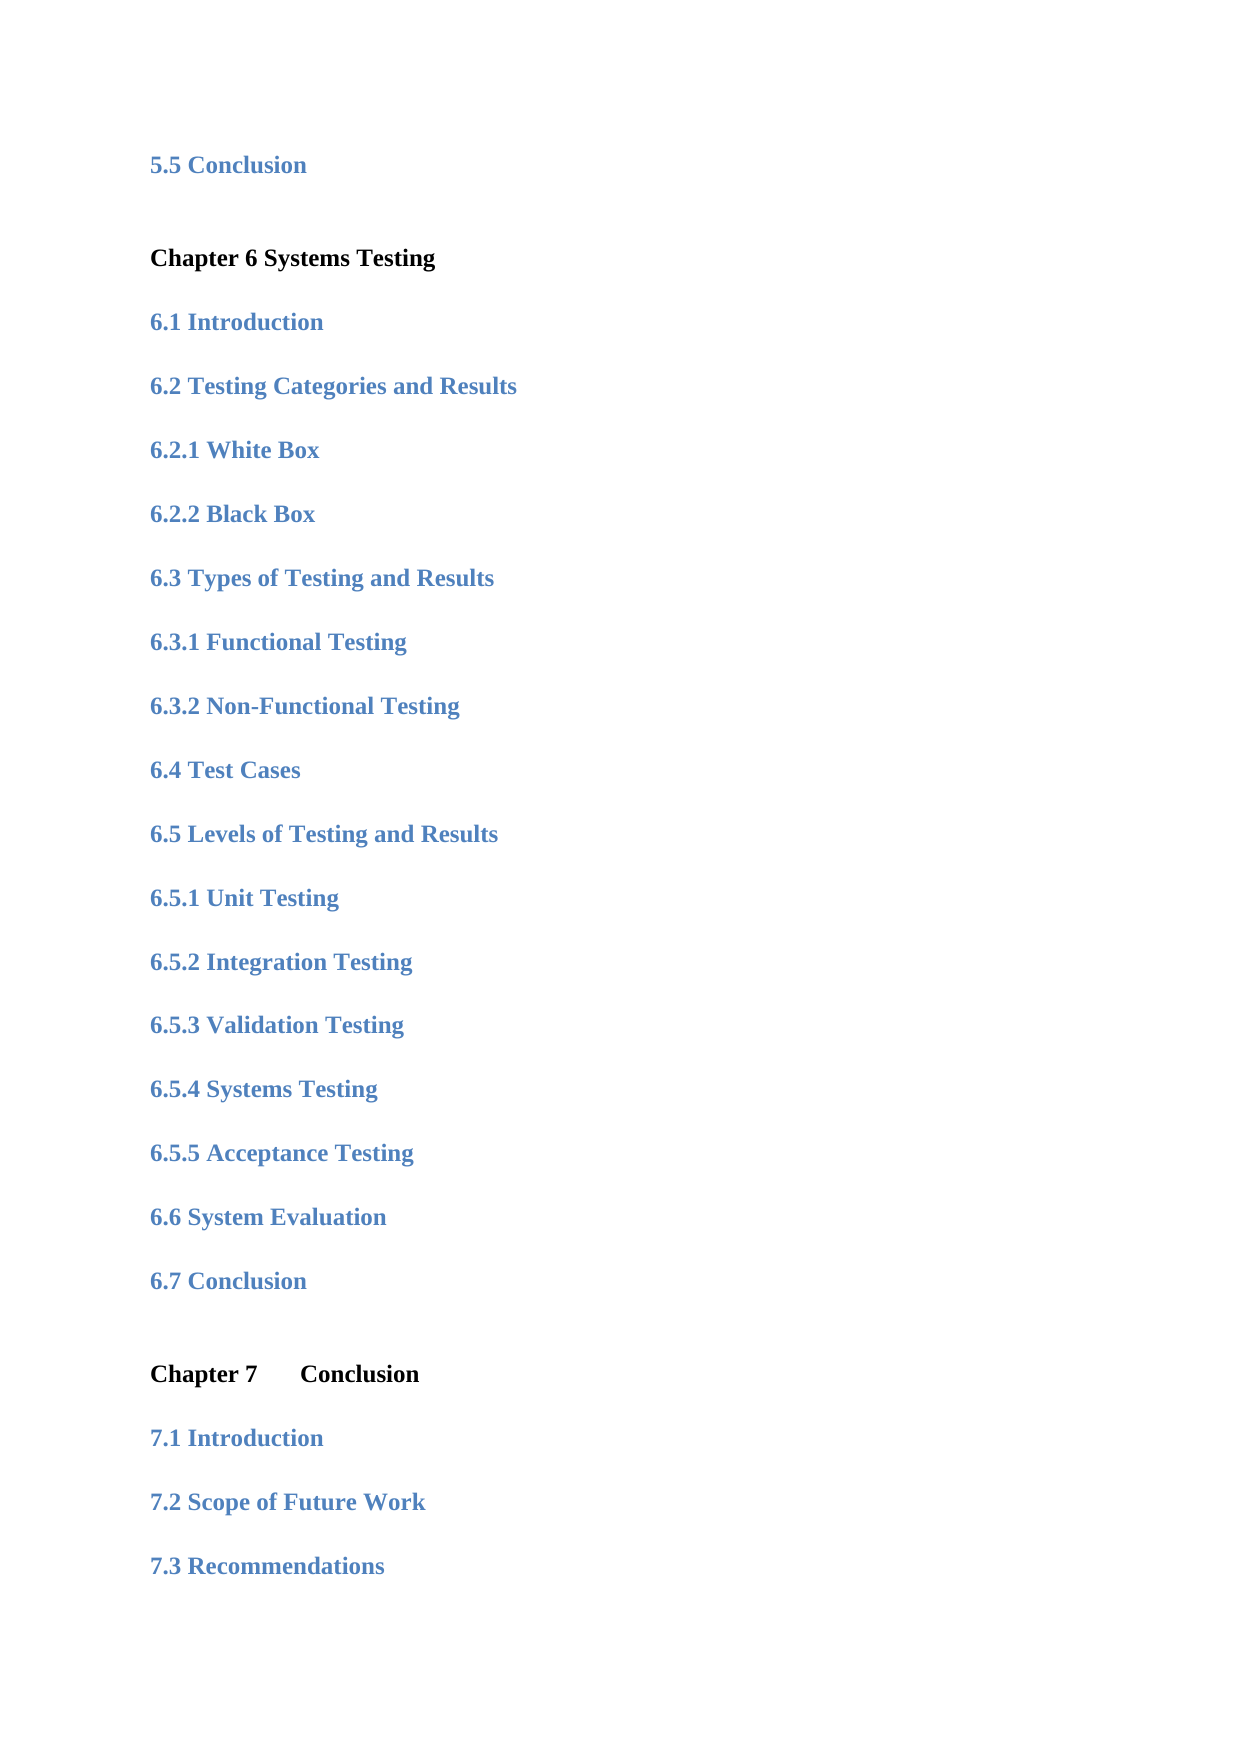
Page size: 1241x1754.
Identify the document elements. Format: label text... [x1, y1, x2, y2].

subtitle 7.2 Scope of Future Work [150, 1487, 1090, 1516]
subtitle 7.1 Introduction [150, 1423, 1090, 1452]
subtitle 6.5.1 Unit Testing [150, 883, 1090, 911]
subtitle 6.5.4 Systems Testing [150, 1074, 1090, 1103]
subtitle Chapter 6 Systems Testing [150, 243, 1090, 272]
subtitle 6.2.2 Black Box [150, 499, 1090, 528]
subtitle 6.3 Types of Testing and Results [150, 563, 1090, 592]
subtitle 6.5.2 Integration Testing [150, 947, 1090, 975]
subtitle 6.4 Test Cases [150, 755, 1090, 783]
subtitle 6.7 Conclusion [150, 1266, 1090, 1295]
subtitle 6.6 System Evaluation [150, 1202, 1090, 1231]
subtitle 6.2 Testing Categories and Results [150, 371, 1090, 400]
subtitle 6.5.5 Acceptance Testing [150, 1138, 1090, 1167]
subtitle 7.3 Recommendations [150, 1551, 1090, 1580]
subtitle 6.5.3 Validation Testing [150, 1011, 1090, 1039]
subtitle 5.5 Conclusion [150, 150, 1090, 179]
subtitle 6.3.1 Functional Testing [150, 627, 1090, 656]
subtitle 6.1 Introduction [150, 307, 1090, 336]
subtitle Chapter 7 Conclusion [150, 1359, 1090, 1388]
subtitle 6.3.2 Non-Functional Testing [150, 691, 1090, 719]
subtitle 6.2.1 White Box [150, 435, 1090, 464]
subtitle 6.5 Levels of Testing and Results [150, 819, 1090, 847]
